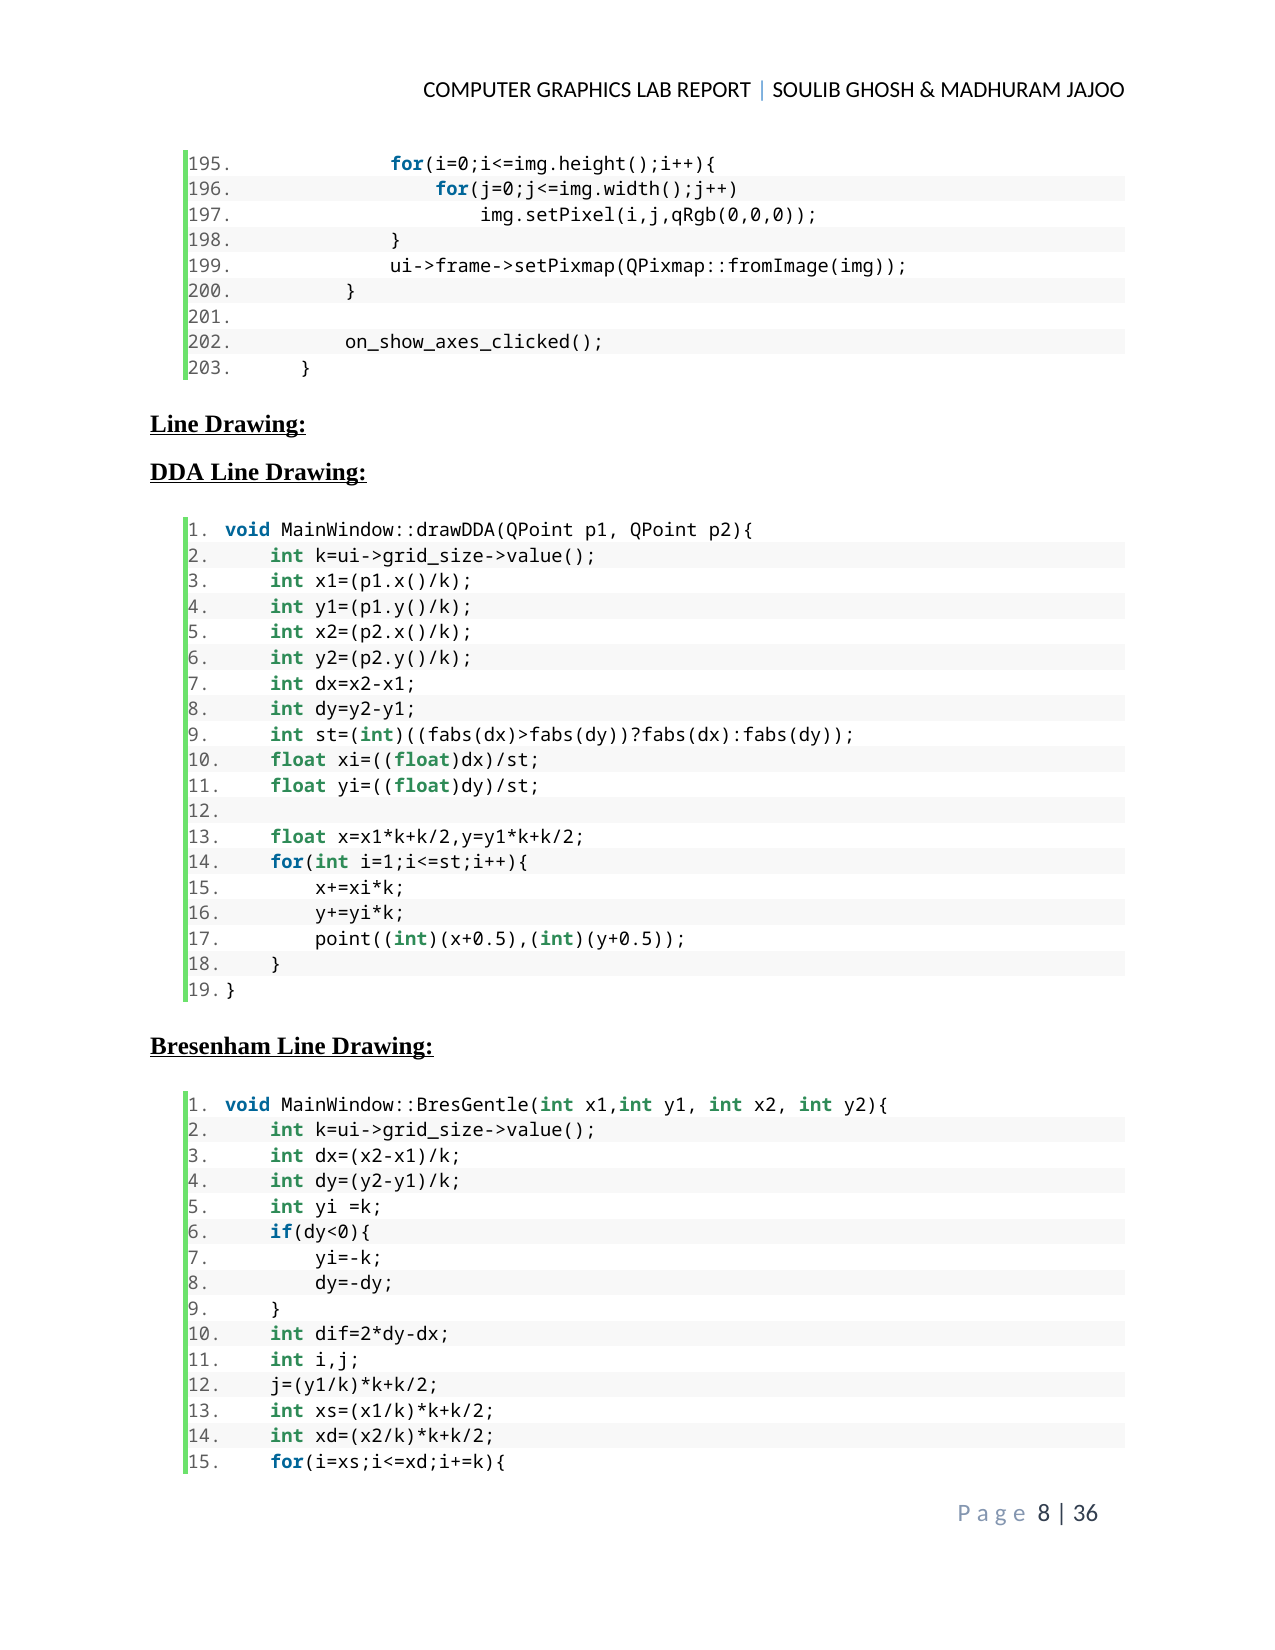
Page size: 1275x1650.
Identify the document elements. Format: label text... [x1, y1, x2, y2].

text Bresenham Line Drawing: [150, 1031, 1125, 1059]
list int dx=(x2-x1)/k; [188, 1142, 1125, 1168]
list int y2=(p2.y()/k); [188, 644, 1125, 670]
list float x=x1*k+k/2,y=y1*k+k/2; [188, 823, 1125, 848]
list yi=-k; [188, 1244, 1125, 1270]
list int dif=2*dy-dx; [188, 1321, 1125, 1346]
list for(j=0;j<=img.width();j++) [188, 176, 1125, 201]
list } [188, 951, 1125, 976]
list } [188, 1295, 1125, 1321]
list x+=xi*k; [188, 874, 1125, 899]
list void MainWindow::BresGentle(int x1,int y1, int x2, int y2){ [188, 1091, 1125, 1117]
list int y1=(p1.y()/k); [188, 593, 1125, 619]
list int yi =k; [188, 1193, 1125, 1219]
list int k=ui->grid_size->value(); [188, 1117, 1125, 1142]
list img.setPixel(i,j,qRgb(0,0,0)); [188, 201, 1125, 227]
text DDA Line Drawing: [150, 457, 1125, 485]
list int dx=x2-x1; [188, 670, 1125, 695]
list on_show_axes_clicked(); [188, 329, 1125, 354]
list } [188, 227, 1125, 252]
list point((int)(x+0.5),(int)(y+0.5)); [188, 925, 1125, 951]
list int xs=(x1/k)*k+k/2; [188, 1397, 1125, 1423]
list } [188, 976, 1125, 1002]
list int x2=(p2.x()/k); [188, 619, 1125, 644]
text Line Drawing: [150, 409, 1125, 438]
list int st=(int)((fabs(dx)>fabs(dy))?fabs(dx):fabs(dy)); [188, 721, 1125, 746]
list for(i=xs;i<=xd;i+=k){ [188, 1448, 1125, 1474]
list } [188, 278, 1125, 303]
list int i,j; [188, 1346, 1125, 1372]
list int dy=(y2-y1)/k; [188, 1168, 1125, 1193]
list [188, 252, 1125, 278]
list for(int i=1;i<=st;i++){ [188, 848, 1125, 874]
list for(i=0;i<=img.height();i++){ [188, 150, 1125, 176]
list y+=yi*k; [188, 899, 1125, 925]
list void MainWindow::drawDDA(QPoint p1, QPoint p2){ [188, 517, 1125, 542]
list int dy=y2-y1; [188, 695, 1125, 721]
list } [188, 354, 1125, 380]
list float xi=((float)dx)/st; [188, 746, 1125, 772]
list int xd=(x2/k)*k+k/2; [188, 1423, 1125, 1448]
list j=(y1/k)*k+k/2; [188, 1372, 1125, 1397]
list if(dy<0){ [188, 1219, 1125, 1244]
list dy=-dy; [188, 1270, 1125, 1295]
list float yi=((float)dy)/st; [188, 772, 1125, 797]
list int x1=(p1.x()/k); [188, 568, 1125, 593]
list int k=ui->grid_size->value(); [188, 542, 1125, 568]
